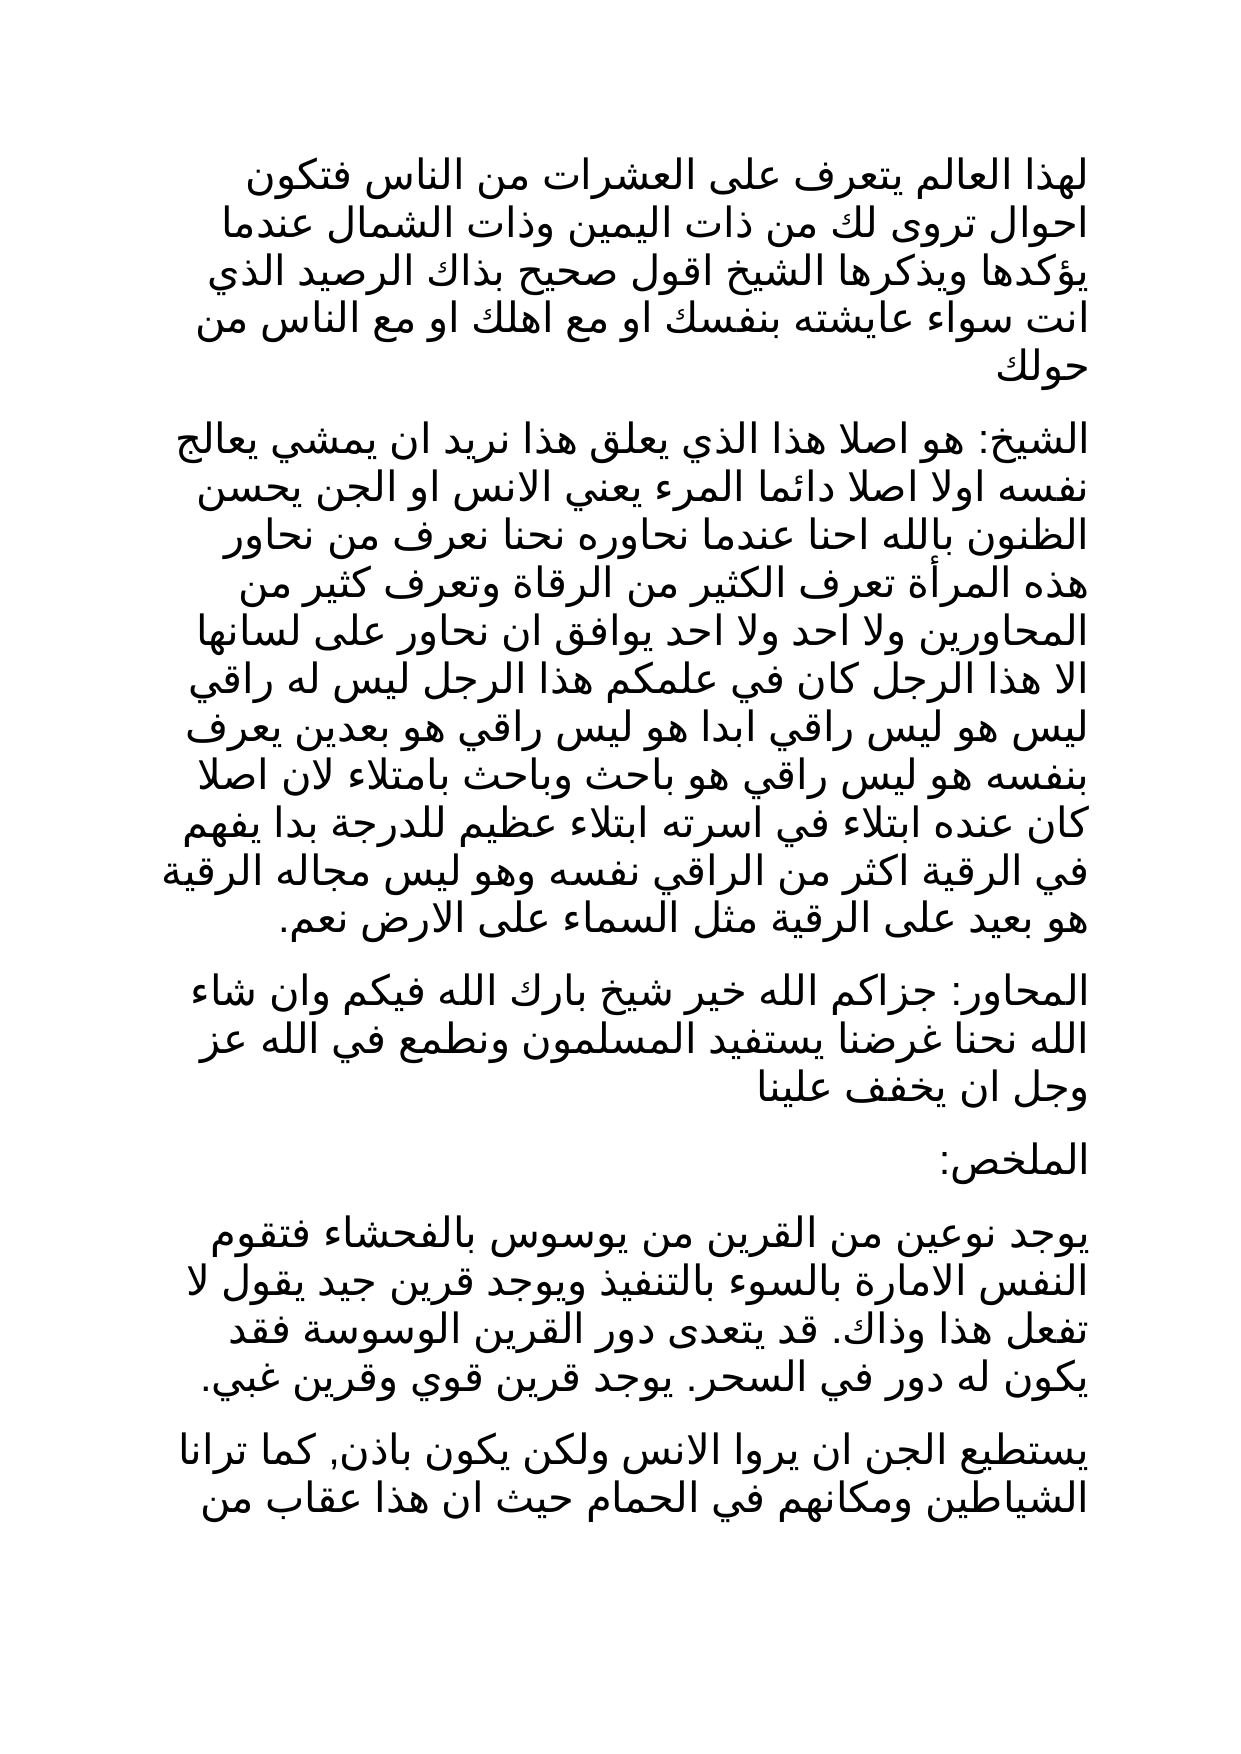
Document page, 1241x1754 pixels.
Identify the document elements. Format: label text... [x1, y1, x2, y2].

text المحاور: جزاكم الله خير شيخ بارك الله فيكم وان شاء الله نحنا غرضنا يستفيد المسلمون ونطمع في الله عز وجل ان يخفف علينا [150, 967, 1090, 1110]
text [150, 150, 1090, 389]
text الملخص: [150, 1135, 1090, 1183]
text الشيخ: هو اصلا هذا الذي يعلق هذا نريد ان يمشي يعالج نفسه اولا اصلا دائما المرء يعني الانس او الجن يحسن الظنون بالله احنا عندما نحاوره نحنا نعرف من نحاور هذه المرأة تعرف الكثير من الرقاة وتعرف كثير من المحاورين ولا احد ولا احد يوافق ان نحاور على لسانها الا هذا الرجل كان في علمكم هذا الرجل ليس له راقي ليس هو ليس راقي ابدا هو ليس راقي هو بعدين يعرف بنفسه هو ليس راقي هو باحث وباحث بامتلاء لان اصلا كان عنده ابتلاء في اسرته ابتلاء عظيم للدرجة بدا يفهم في الرقية اكثر من الراقي نفسه وهو ليس مجاله الرقية هو بعيد على الرقية مثل السماء على الارض نعم. [150, 414, 1090, 942]
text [150, 1425, 1090, 1521]
text يوجد نوعين من القرين من يوسوس بالفحشاء فتقوم النفس الامارة بالسوء بالتنفيذ ويوجد قرين جيد يقول لا تفعل هذا وذاك. قد يتعدى دور القرين الوسوسة فقد يكون له دور في السحر. يوجد قرين قوي وقرين غبي. [150, 1208, 1090, 1400]
